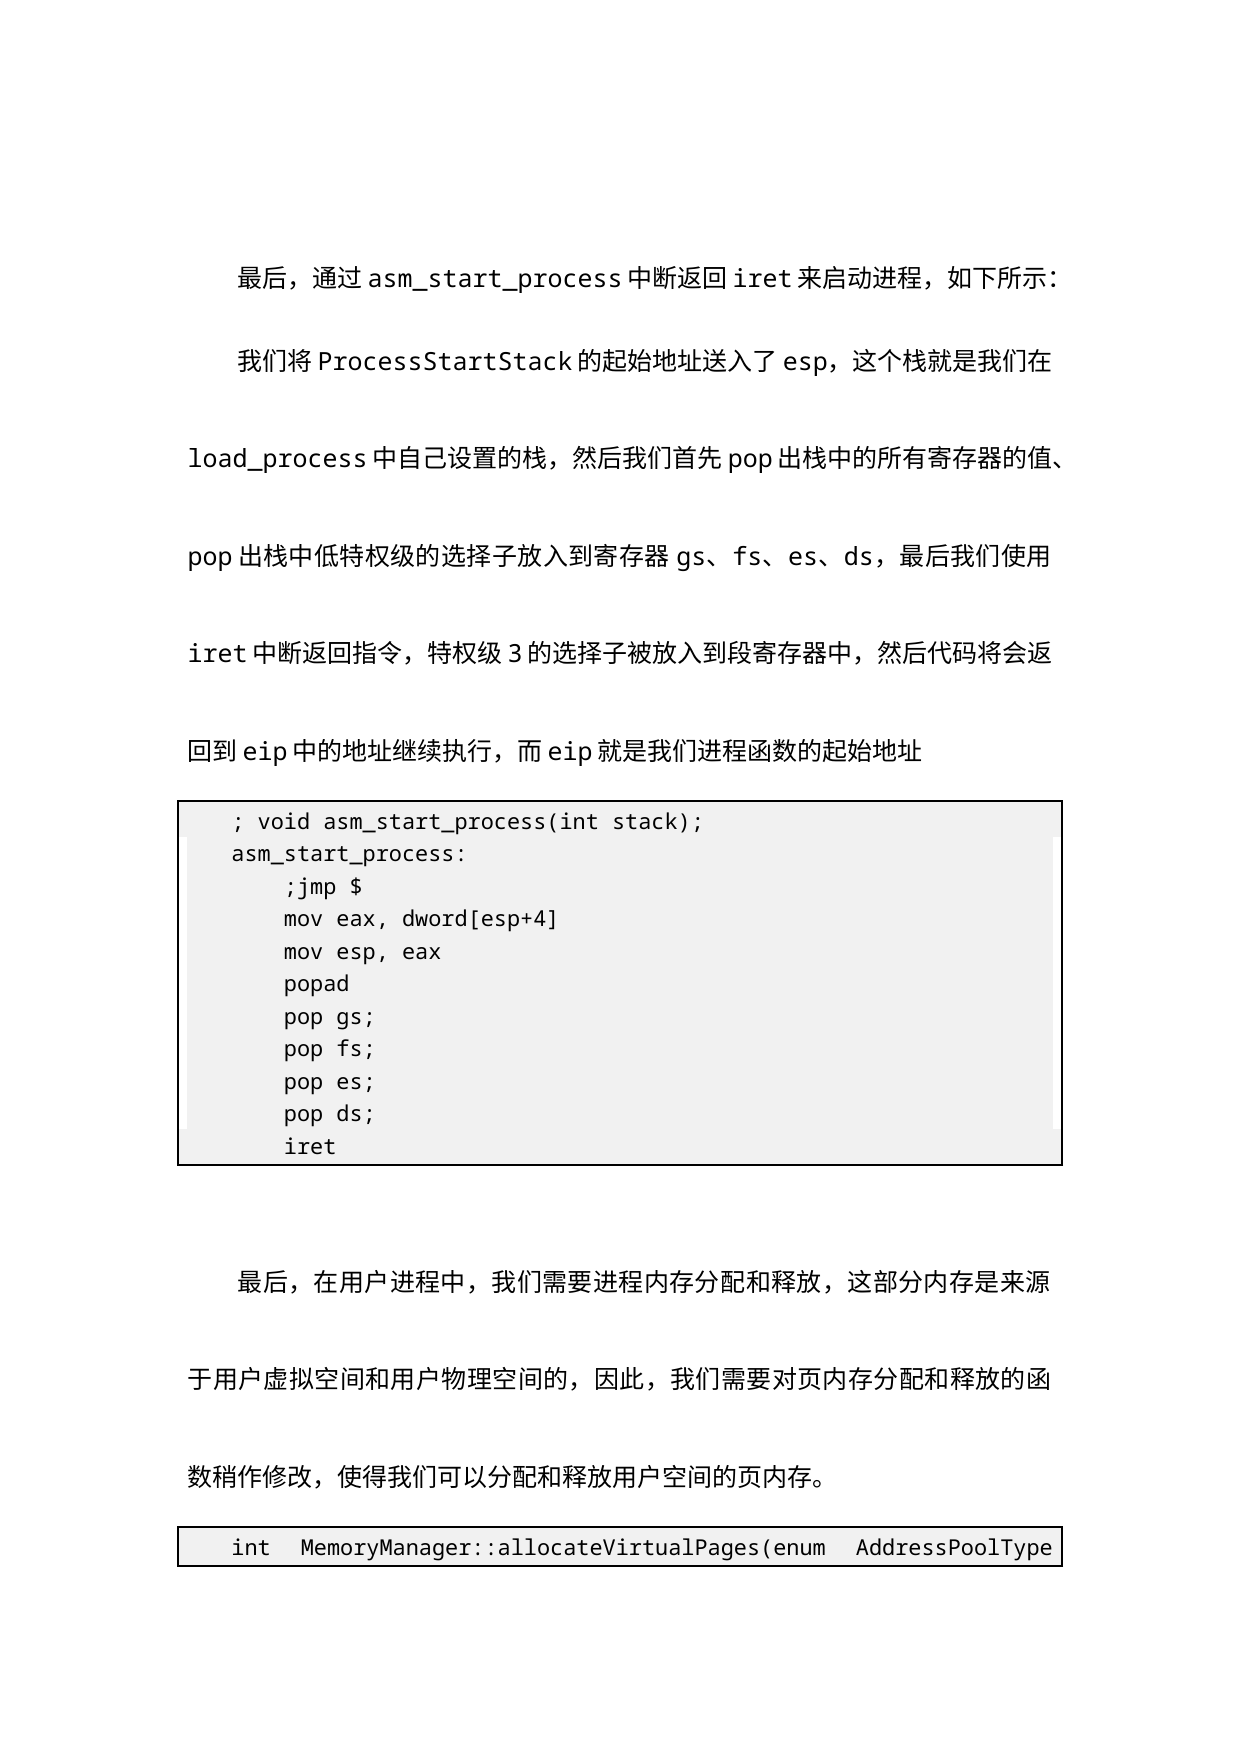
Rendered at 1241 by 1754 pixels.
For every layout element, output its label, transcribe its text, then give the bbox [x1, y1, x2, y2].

text pop gs; [187, 999, 1053, 1032]
text iret [179, 1125, 1061, 1164]
text mov esp, eax [187, 934, 1053, 967]
text 最后，在用户进程中，我们需要进程内存分配和释放，这部分内存是来源于用户虚拟空间和用户物理空间的，因此，我们需要对页内存分配和释放的函数稍作修改，使得我们可以分配和释放用户空间的页内存。 [187, 1248, 1053, 1508]
text pop ds; [187, 1097, 1053, 1125]
text popad [187, 967, 1053, 999]
text pop fs; [187, 1032, 1053, 1064]
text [179, 1528, 1061, 1565]
text 最后，通过asm_start_process中断返回iret来启动进程，如下所示： [187, 244, 1053, 309]
text ; void asm_start_process(int stack); [179, 802, 1061, 837]
text asm_start_process: [187, 837, 1053, 869]
text ;jmp $ [187, 869, 1053, 902]
text 我们将ProcessStartStack的起始地址送入了esp，这个栈就是我们在load_process中自己设置的栈，然后我们首先pop出栈中的所有寄存器的值、pop出栈中低特权级的选择子放入到寄存器gs、fs、es、ds，最后我们使用iret中断返回指令，特权级3的选择子被放入到段寄存器中，然后代码将会返回到eip中的地址继续执行，而eip就是我们进程函数的起始地址 [187, 327, 1053, 782]
text pop es; [187, 1064, 1053, 1097]
text mov eax, dword[esp+4] [187, 902, 1053, 934]
